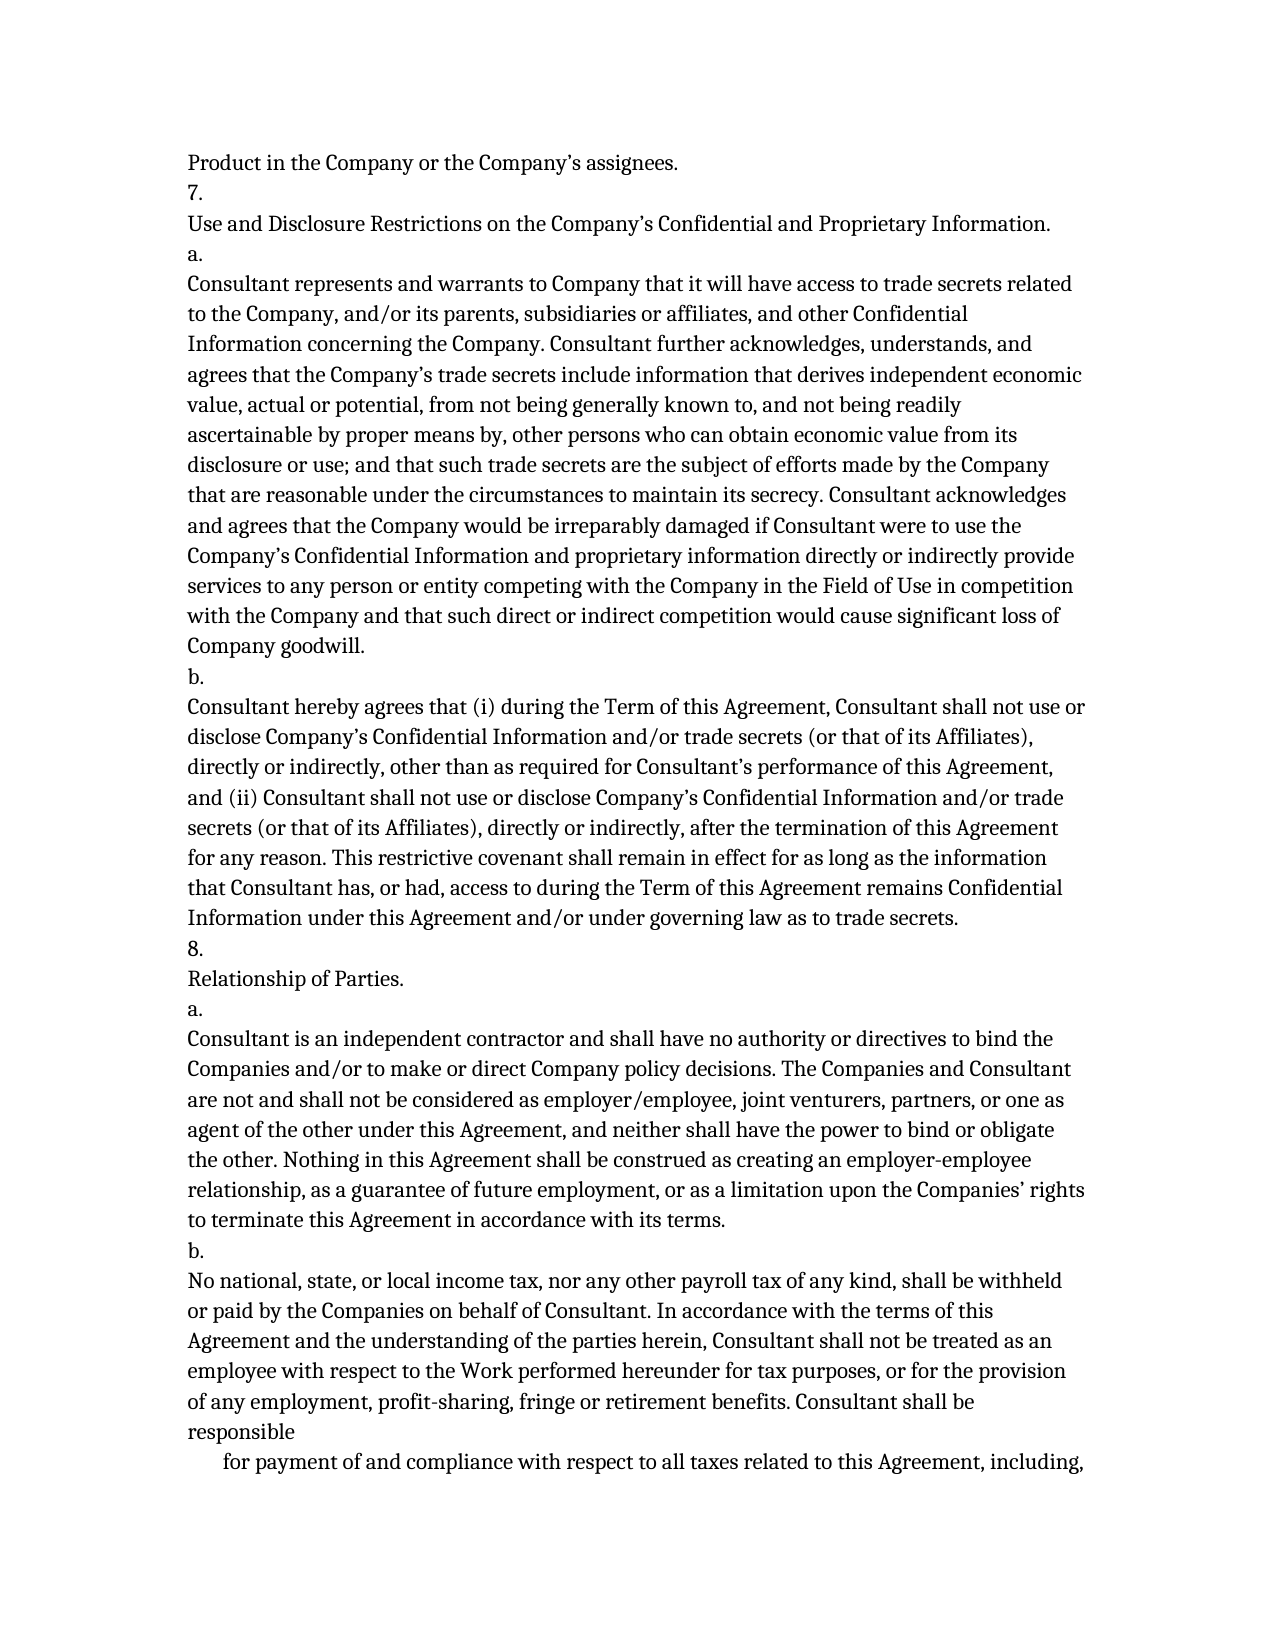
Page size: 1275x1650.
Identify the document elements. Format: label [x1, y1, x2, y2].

text [187, 150, 1087, 1475]
